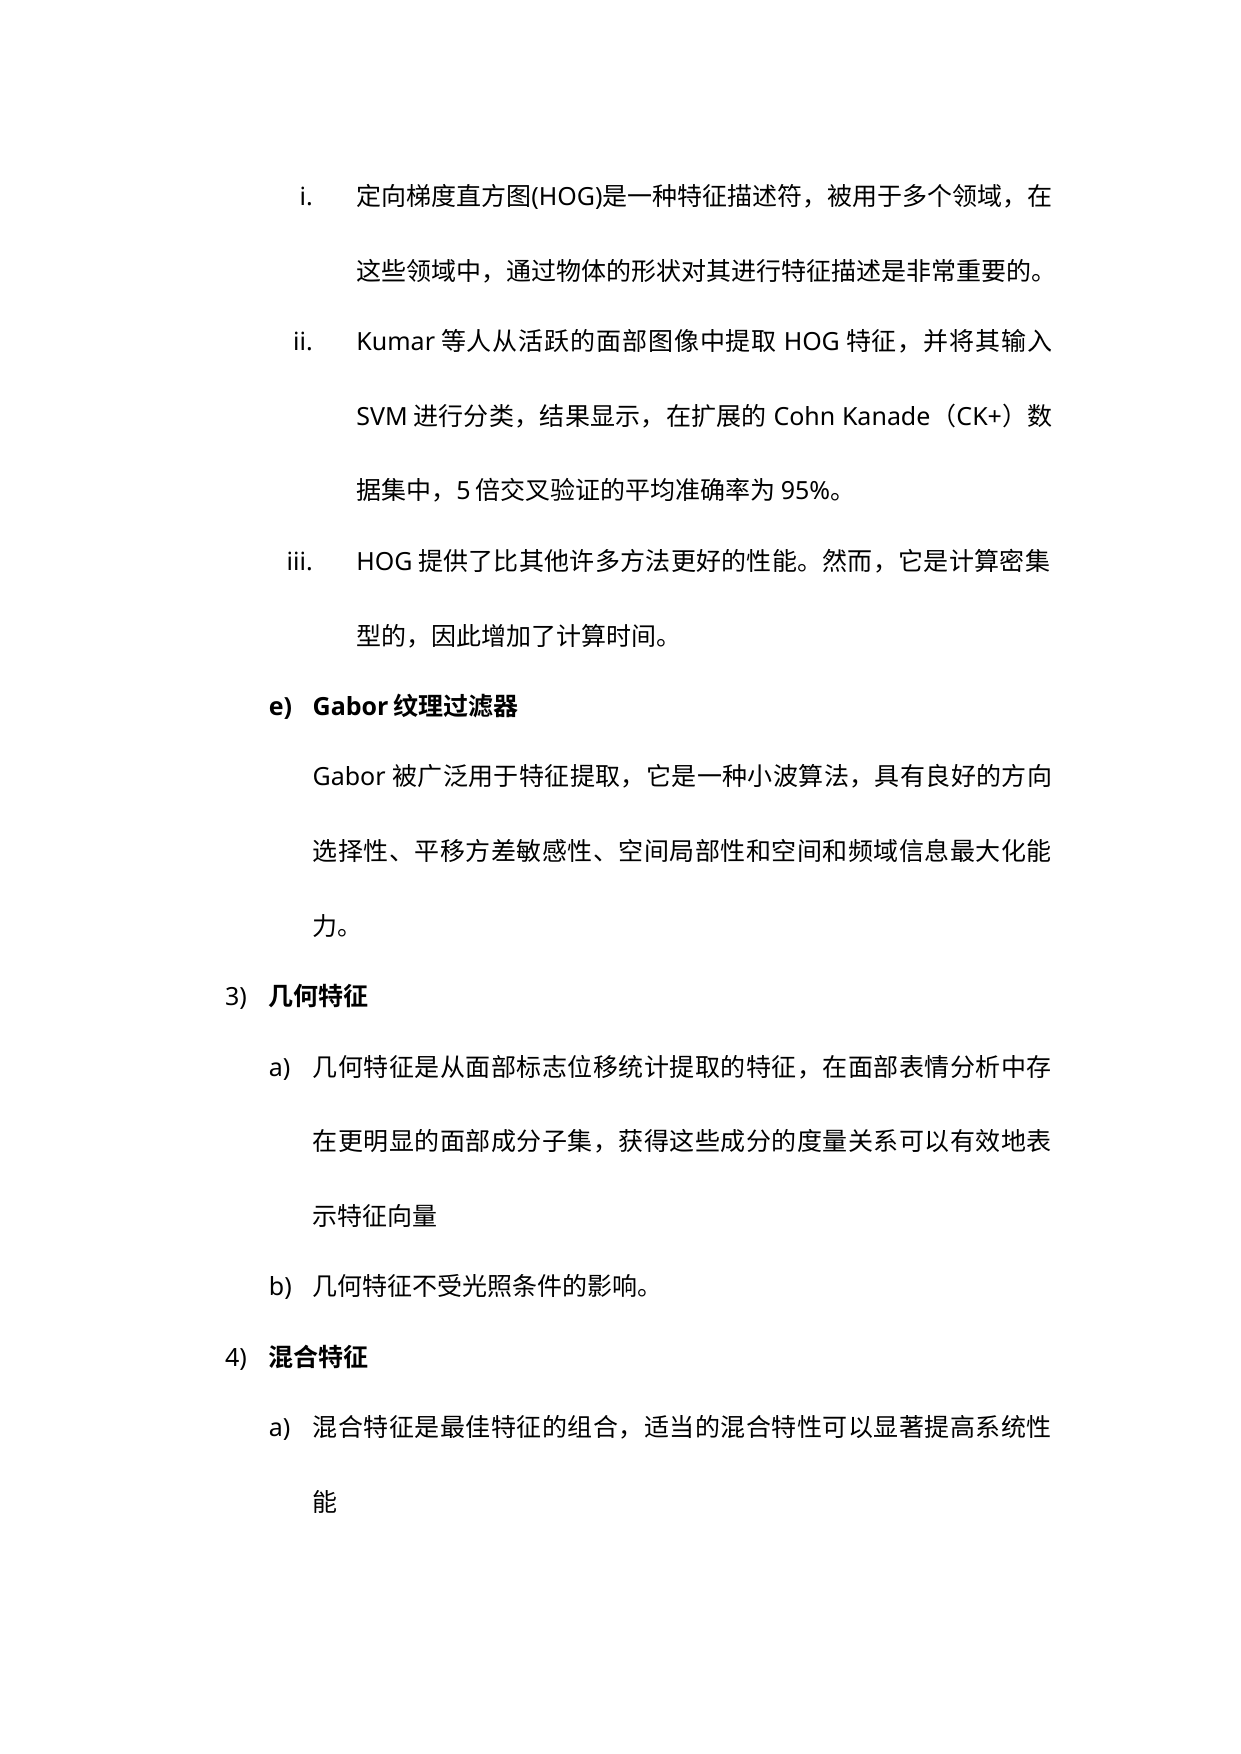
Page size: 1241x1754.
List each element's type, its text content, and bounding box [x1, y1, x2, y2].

list 几何特征不受光照条件的影响。 [269, 1252, 1053, 1317]
list 混合特征是最佳特征的组合，适当的混合特性可以显著提高系统性能 [269, 1393, 1053, 1533]
list HOG提供了比其他许多方法更好的性能。然而，它是计算密集型的，因此增加了计算时间。 [312, 527, 1053, 667]
list Gabor 被广泛用于特征提取，它是一种小波算法，具有良好的方向选择性、平移方差敏感性、空间局部性和空间和频域信息最大化能力。 [312, 742, 1053, 957]
list Kumar等人从活跃的面部图像中提取HOG特征，并将其输入SVM进行分类，结果显示，在扩展的Cohn Kanade（CK+）数据集中，5倍交叉验证的平均准确率为95%。 [312, 307, 1053, 521]
list 几何特征是从面部标志位移统计提取的特征，在面部表情分析中存在更明显的面部成分子集，获得这些成分的度量关系可以有效地表示特征向量 [269, 1033, 1053, 1247]
list 几何特征 [225, 962, 1053, 1027]
list Gabor纹理过滤器 [269, 672, 1053, 737]
list 混合特征 [225, 1323, 1053, 1388]
list 定向梯度直方图(HOG)是一种特征描述符，被用于多个领域，在这些领域中，通过物体的形状对其进行特征描述是非常重要的。 [312, 162, 1053, 302]
